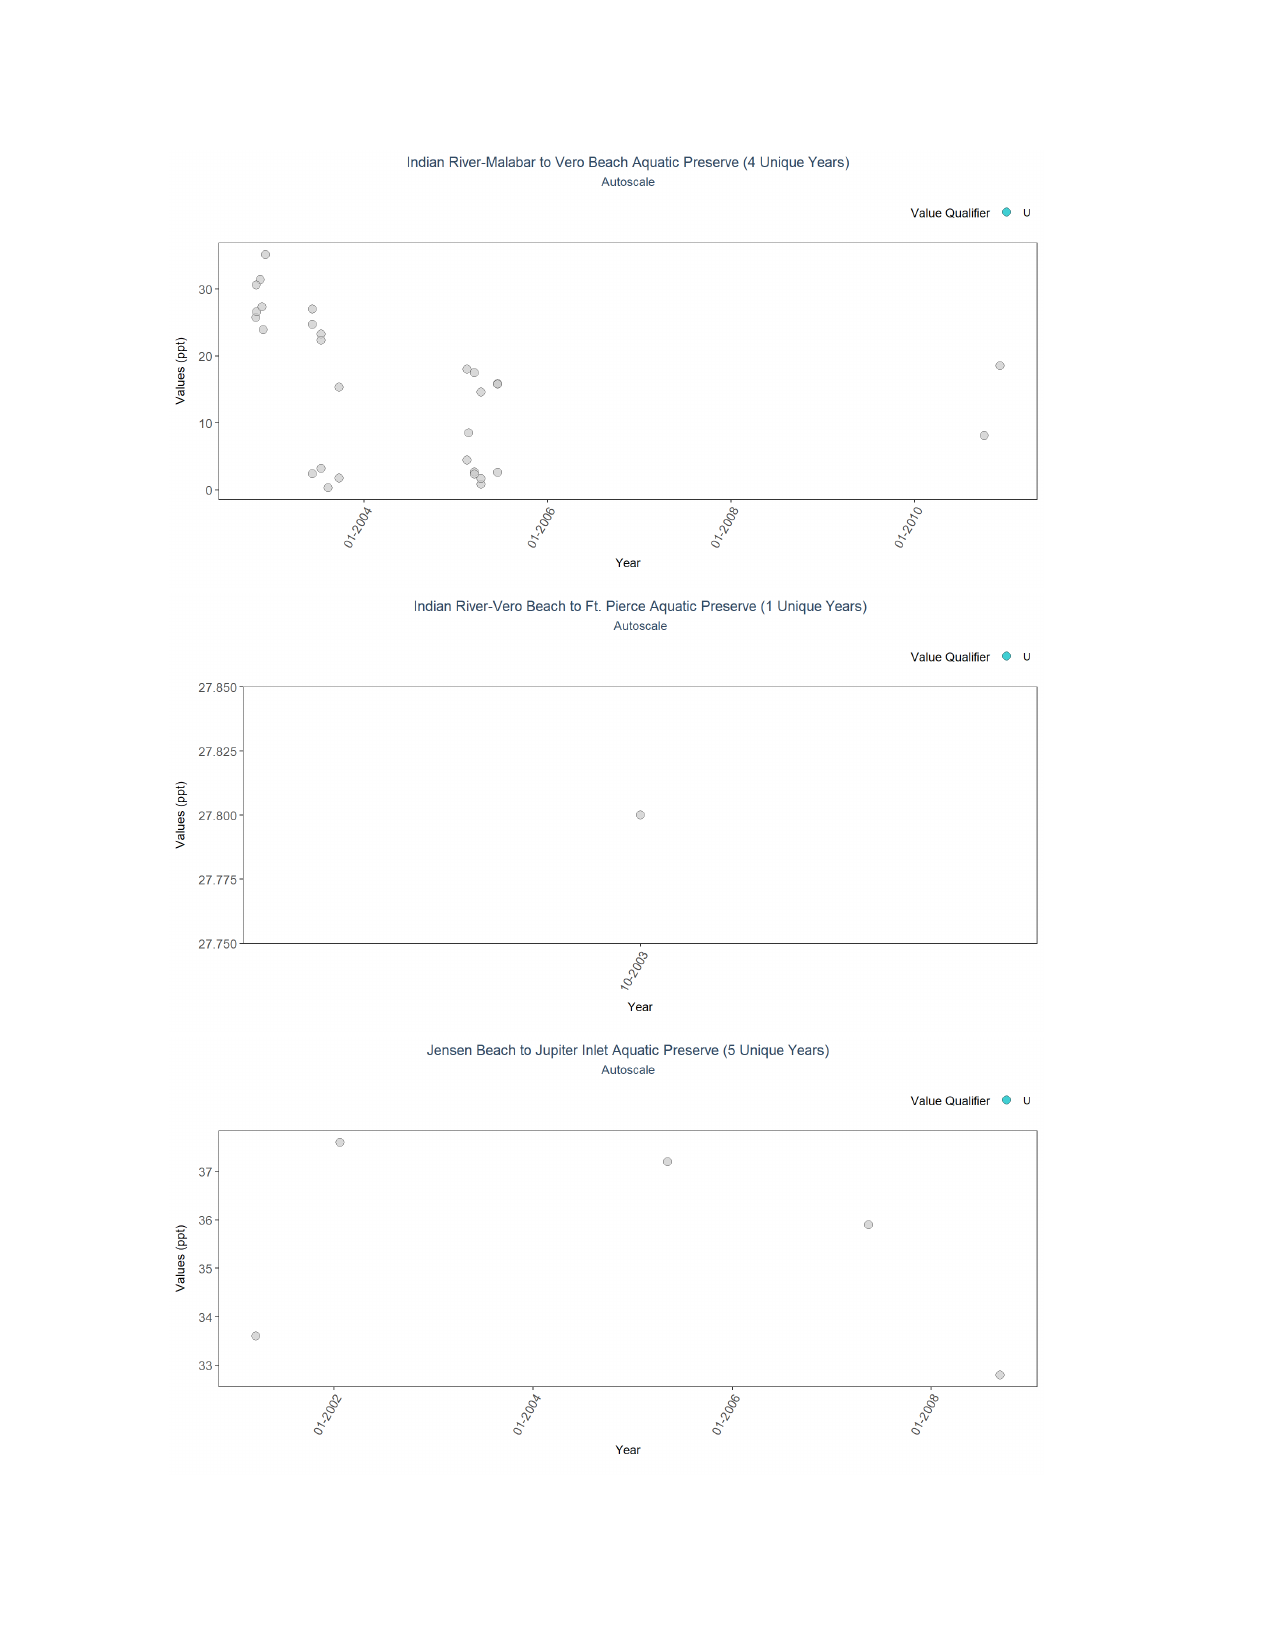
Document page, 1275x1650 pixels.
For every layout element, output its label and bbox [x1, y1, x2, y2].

picture [168, 150, 1044, 588]
picture [168, 1037, 1044, 1475]
picture [168, 593, 1044, 1032]
